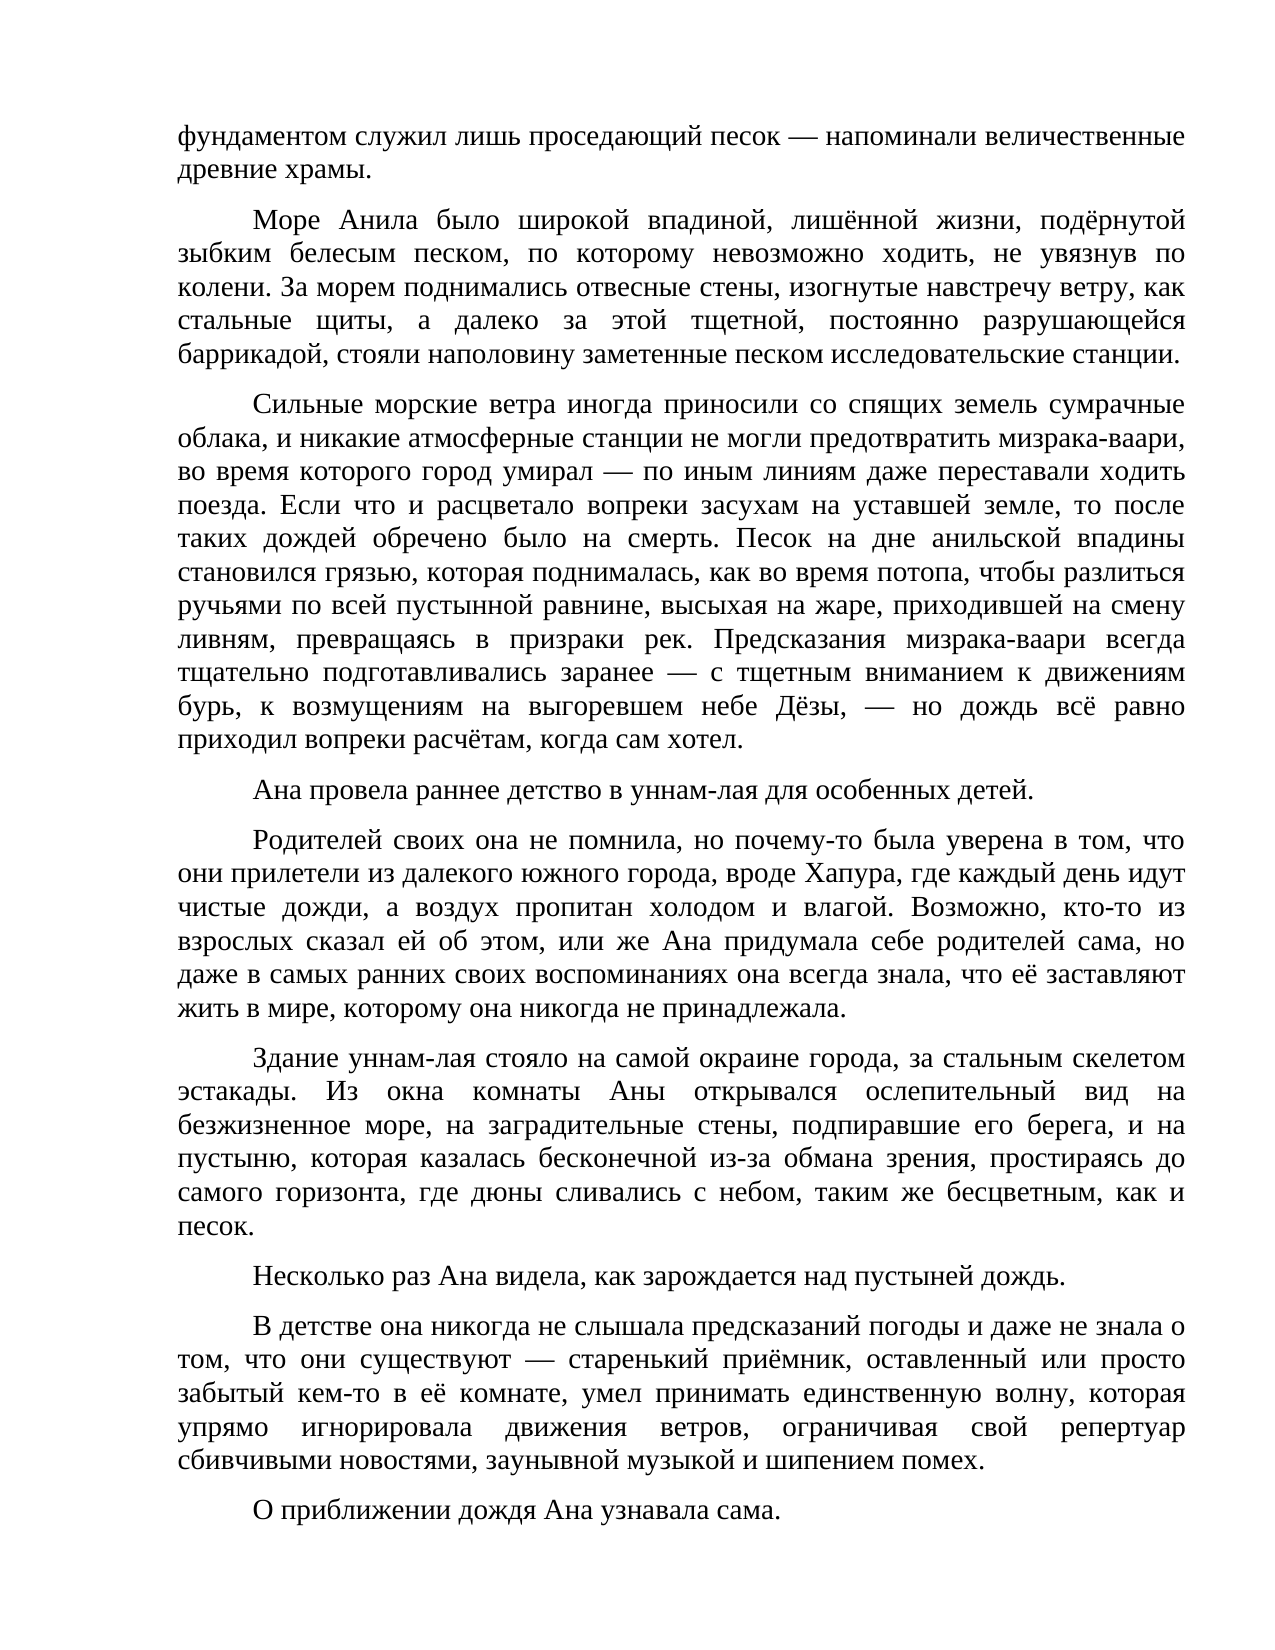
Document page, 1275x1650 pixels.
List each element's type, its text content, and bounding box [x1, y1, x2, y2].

text Ана провела раннее детство в уннам-лая для особенных детей. [177, 772, 1186, 805]
text В детстве она никогда не слышала предсказаний погоды и даже не знала о том, что они существуют — старенький приёмник, оставленный или просто забытый кем-то в её комнате, умел принимать единственную волну, которая упрямо игнорировала движения ветров, ограничивая свой репертуар сбивчивыми новостями, заунывной музыкой и шипением помех. [177, 1308, 1186, 1476]
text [177, 118, 1186, 185]
text Сильные морские ветра иногда приносили со спящих земель сумрачные облака, и никакие атмосферные станции не могли предотвратить мизрака-ваари, во время которого город умирал — по иным линиям даже переставали ходить поезда. Если что и расцветало вопреки засухам на уставшей земле, то после таких дождей обречено было на смерть. Песок на дне анильской впадины становился грязью, которая поднималась, как во время потопа, чтобы разлиться ручьями по всей пустынной равнине, высыхая на жаре, приходившей на смену ливням, превращаясь в призраки рек. Предсказания мизрака-ваари всегда тщательно подготавливались заранее — с тщетным вниманием к движениям бурь, к возмущениям на выгоревшем небе Дёзы, — но дождь всё равно приходил вопреки расчётам, когда сам хотел. [177, 386, 1186, 755]
text Несколько раз Ана видела, как зарождается над пустыней дождь. [177, 1258, 1186, 1291]
text Море Анила было широкой впадиной, лишённой жизни, подёрнутой зыбким белесым песком, по которому невозможно ходить, не увязнув по колени. За морем поднимались отвесные стены, изогнутые навстречу ветру, как стальные щиты, а далеко за этой тщетной, постоянно разрушающейся баррикадой, стояли наполовину заметенные песком исследовательские станции. [177, 202, 1186, 369]
text О приближении дождя Ана узнавала сама. [177, 1492, 1186, 1526]
text Родителей своих она не помнила, но почему-то была уверена в том, что они прилетели из далекого южного города, вроде Хапура, где каждый день идут чистые дожди, а воздух пропитан холодом и влагой. Возможно, кто-то из взрослых сказал ей об этом, или же Ана придумала себе родителей сама, но даже в самых ранних своих воспоминаниях она всегда знала, что её заставляют жить в мире, которому она никогда не принадлежала. [177, 822, 1186, 1023]
text Здание уннам-лая стояло на самой окраине города, за стальным скелетом эстакады. Из окна комнаты Аны открывался ослепительный вид на безжизненное море, на заградительные стены, подпиравшие его берега, и на пустыню, которая казалась бесконечной из-за обмана зрения, простираясь до самого горизонта, где дюны сливались с небом, таким же бесцветным, как и песок. [177, 1040, 1186, 1241]
